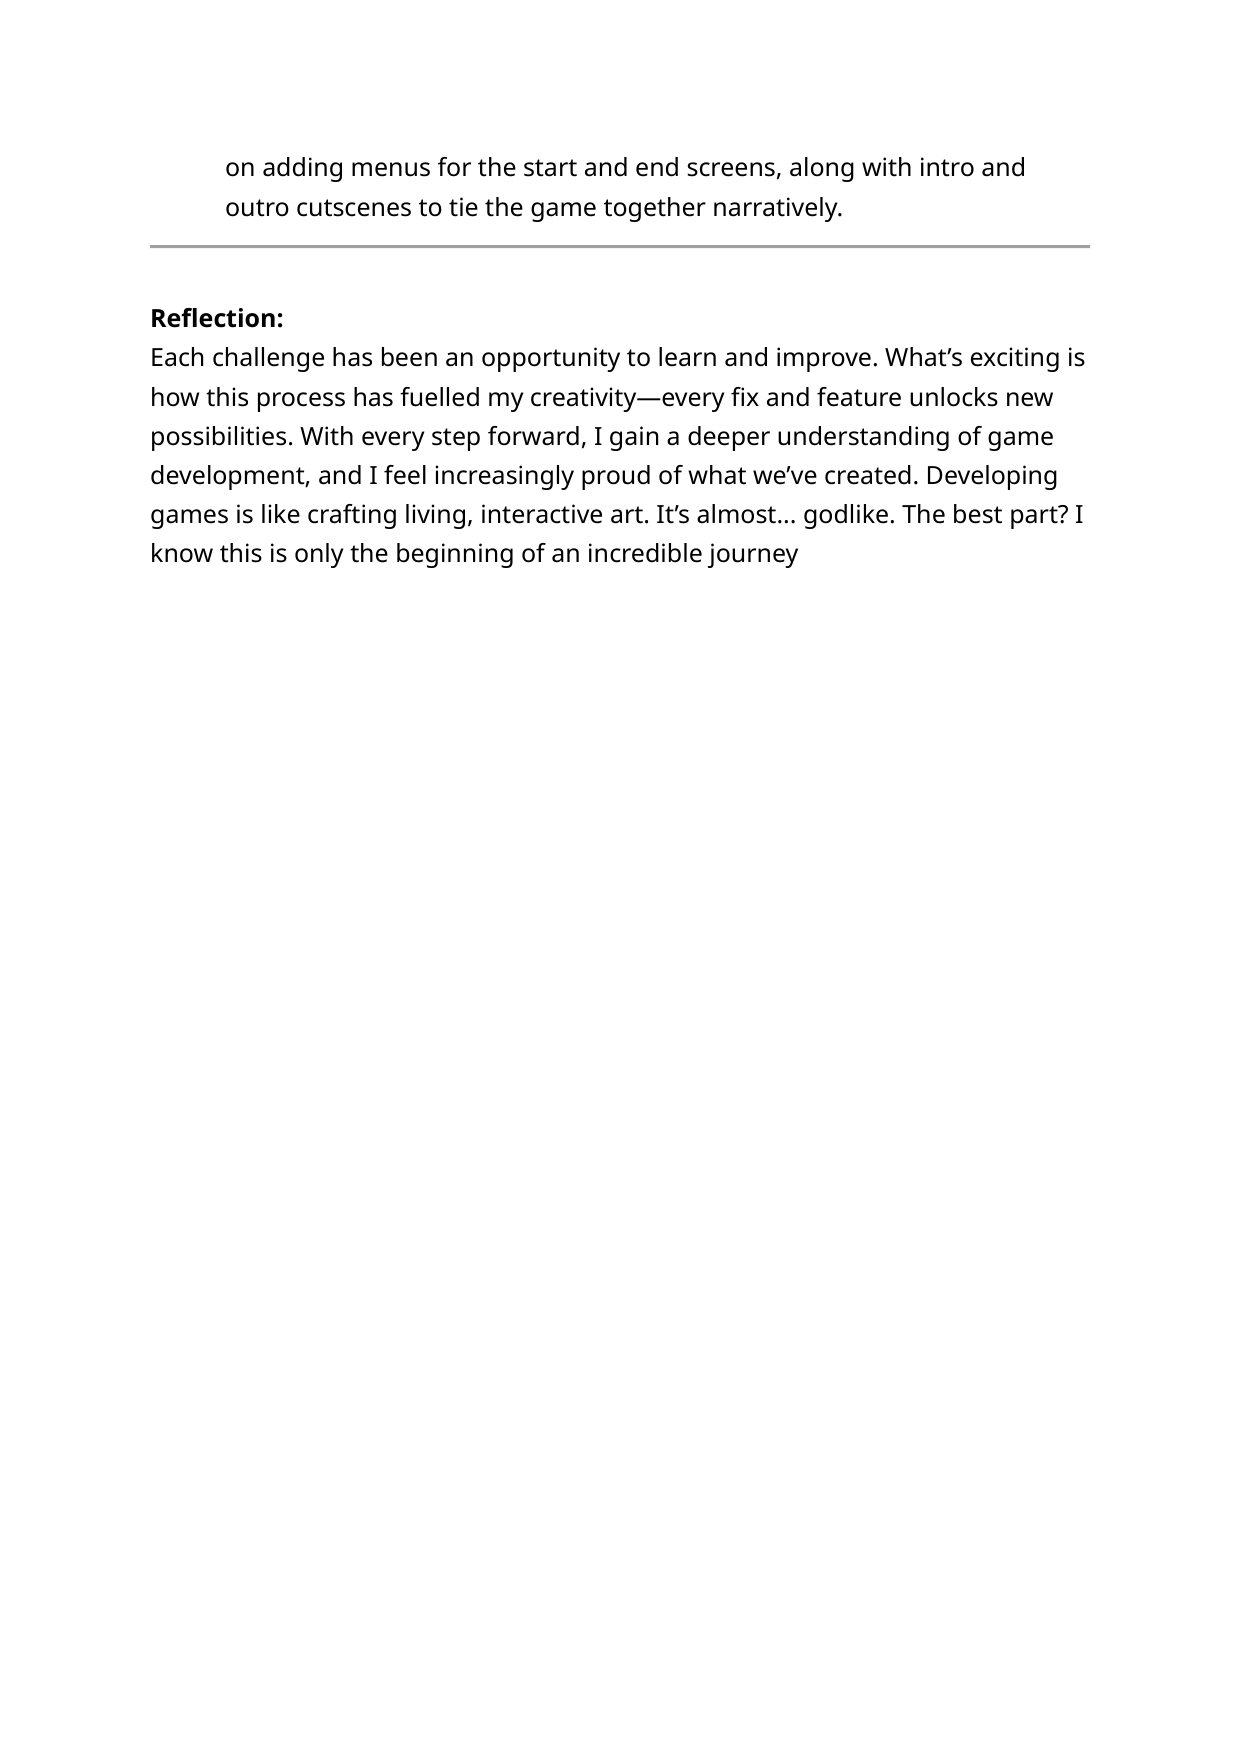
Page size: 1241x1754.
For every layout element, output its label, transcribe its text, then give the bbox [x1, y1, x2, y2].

text Reflection: Each challenge has been an opportunity to learn and improve. What’s exciting is how this process has fuelled my creativity—every fix and feature unlocks new possibilities. With every step forward, I gain a deeper understanding of game development, and I feel increasingly proud of what we’ve created. Developing games is like crafting living, interactive art. It’s almost... godlike. The best part? I know this is only the beginning of an incredible journey [150, 301, 1090, 570]
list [187, 150, 1090, 223]
